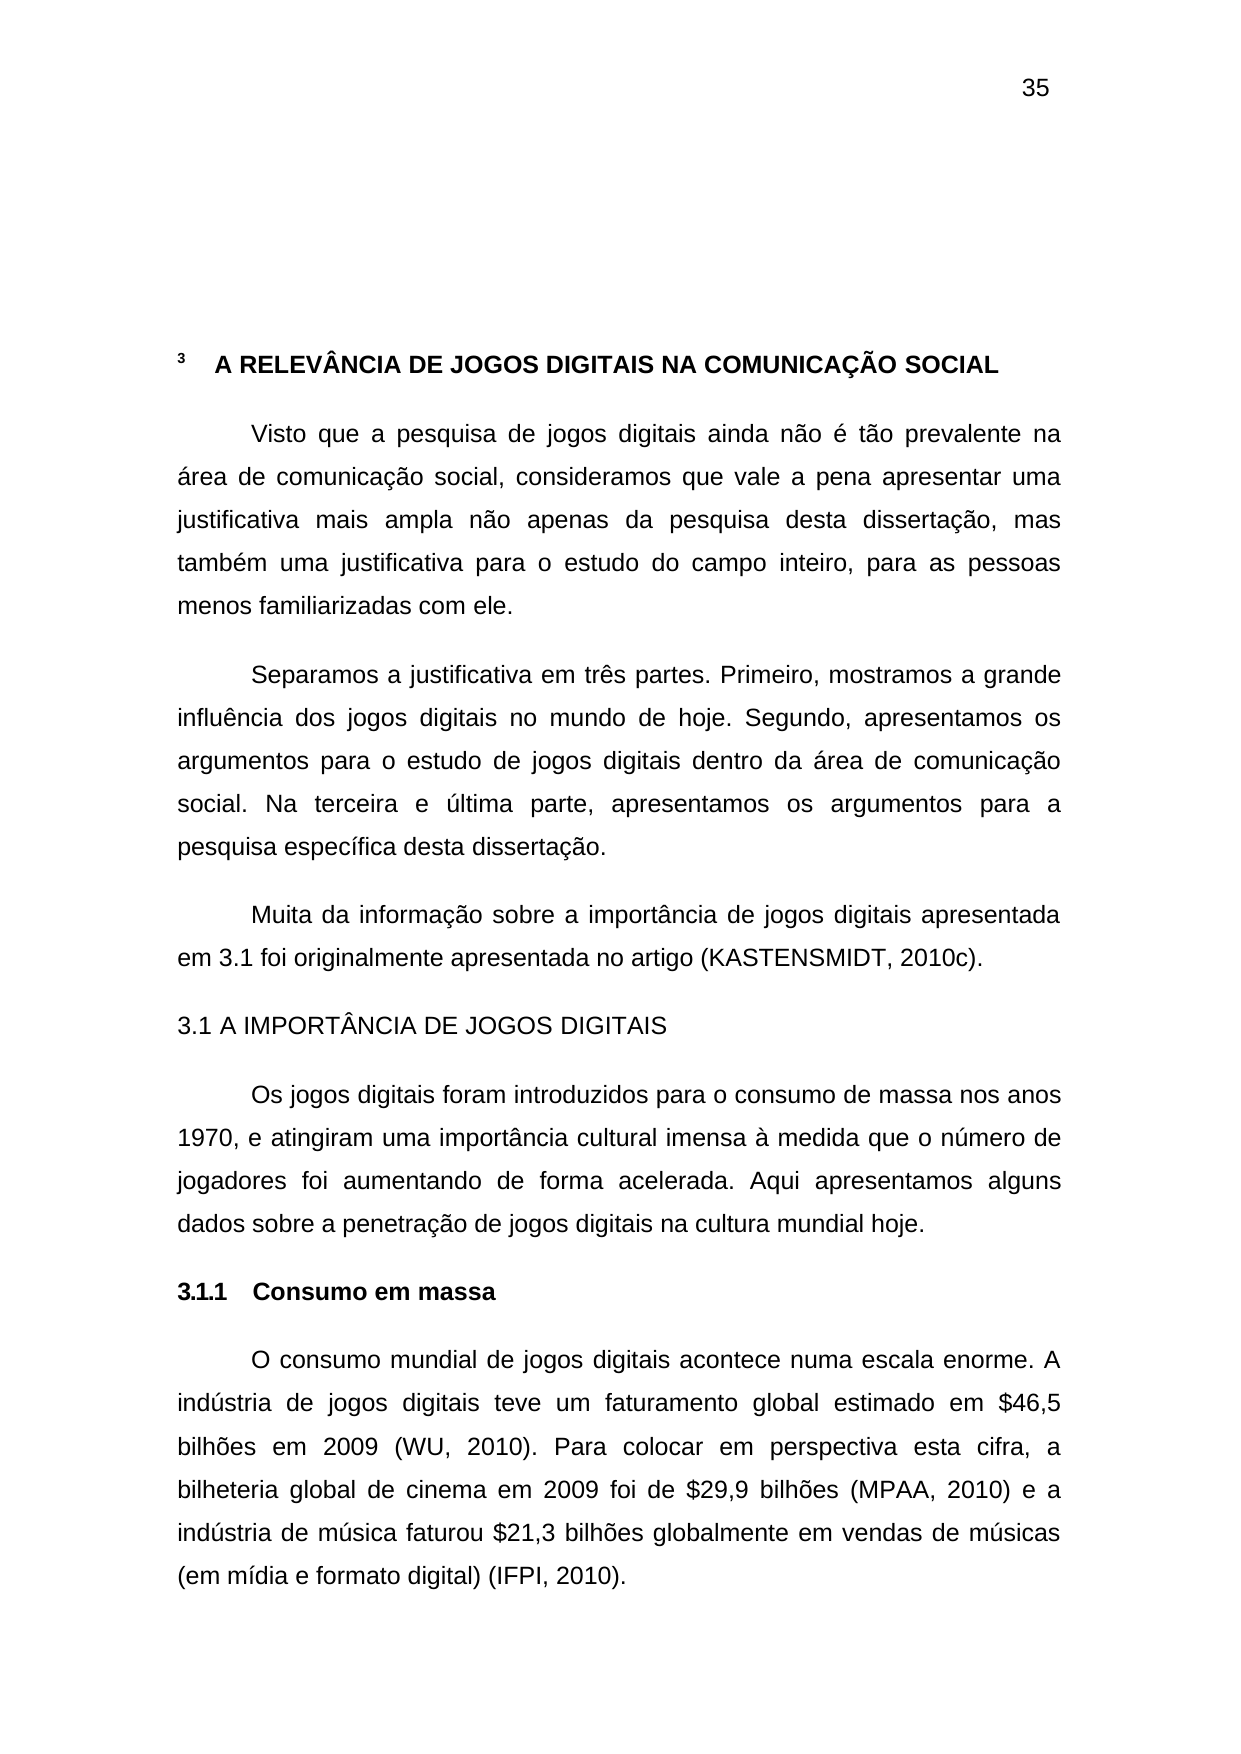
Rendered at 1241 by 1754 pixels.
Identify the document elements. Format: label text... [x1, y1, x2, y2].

text Visto que a pesquisa de jogos digitais ainda não é tão prevalente na área de comunicação social, consideramos que vale a pena apresentar uma justificativa mais ampla não apenas da pesquisa desta dissertação, mas também uma justificativa para o estudo do campo inteiro, para as pessoas menos familiarizadas com ele. [177, 419, 1062, 620]
subtitle Consumo em massa [177, 1277, 1078, 1306]
text Muita da informação sobre a importância de jogos digitais apresentada em 3.1 foi originalmente apresentada no artigo (KASTENSMIDT, 2010c). [177, 900, 1062, 972]
text Separamos a justificativa em três partes. Primeiro, mostramos a grande influência dos jogos digitais no mundo de hoje. Segundo, apresentamos os argumentos para o estudo de jogos digitais dentro da área de comunicação social. Na terceira e última parte, apresentamos os argumentos para a pesquisa específica desta dissertação. [177, 660, 1063, 861]
list A IMPORTÂNCIA DE JOGOS DIGITAIS [177, 1011, 1078, 1040]
text Os jogos digitais foram introduzidos para o consumo de massa nos anos 1970, e atingiram uma importância cultural imensa à medida que o número de jogadores foi aumentando de forma acelerada. Aqui apresentamos alguns dados sobre a penetração de jogos digitais na cultura mundial hoje. [177, 1080, 1063, 1238]
text O consumo mundial de jogos digitais acontece numa escala enorme. A indústria de jogos digitais teve um faturamento global estimado em $46,5 bilhões em 2009 (WU, 2010). Para colocar em perspectiva esta cifra, a bilheteria global de cinema em 2009 foi de $29,9 bilhões (MPAA, 2010) e a indústria de música faturou $21,3 bilhões globalmente em vendas de músicas (em mídia e formato digital) (IFPI, 2010). [177, 1345, 1063, 1589]
subtitle A RELEVÂNCIA DE JOGOS DIGITAIS NA COMUNICAÇÃO SOCIAL [177, 350, 1078, 379]
